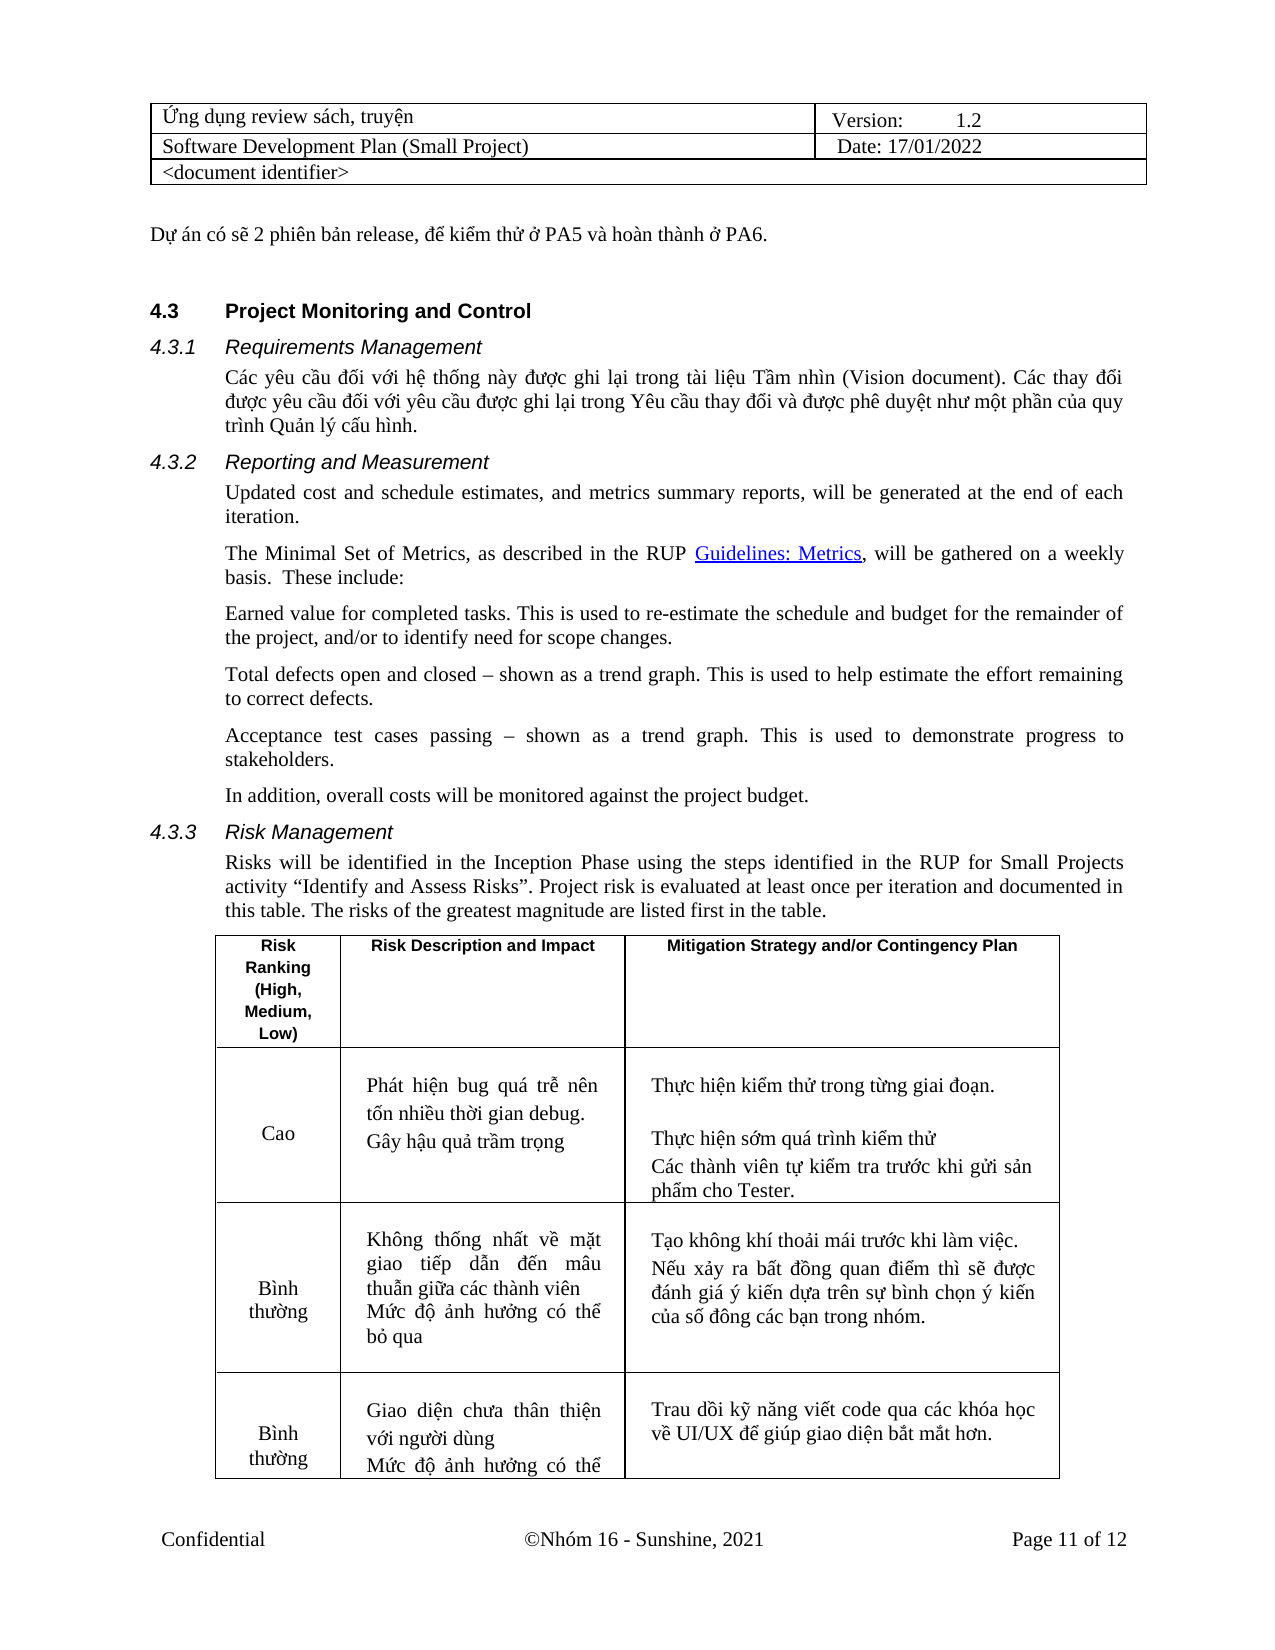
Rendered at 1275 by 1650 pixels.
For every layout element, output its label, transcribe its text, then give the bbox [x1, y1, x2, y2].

text Dự án có sẽ 2 phiên bản release, để kiểm thử ở PA5 và hoàn thành ở PA6. [150, 222, 1125, 246]
table_cell Thực hiện kiểm thử trong từng giai đoạn. Thực hiện sớm quá trình kiểm thử Các thành viên tự kiểm tra trước khi gửi sản phẩm cho Tester. [626, 1048, 1059, 1202]
table_cell Cao [216, 1048, 340, 1202]
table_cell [341, 1373, 624, 1477]
table_cell Tạo không khí thoải mái trước khi làm việc. Nếu xảy ra bất đồng quan điểm thì sẽ được đánh giá ý kiến dựa trên sự bình chọn ý kiến của số đông các bạn trong nhóm. [626, 1203, 1059, 1372]
text Acceptance test cases passing – shown as a trend graph. This is used to demonstrate progress to stakeholders. [225, 722, 1125, 771]
table_header Mitigation Strategy and/or Contingency Plan [626, 936, 1059, 1047]
text Updated cost and schedule estimates, and metrics summary reports, will be generated at the end of each iteration. [225, 480, 1125, 528]
text Total defects open and closed – shown as a trend graph. This is used to help estimate the effort remaining to correct defects. [225, 662, 1125, 710]
text In addition, overall costs will be monitored against the project budget. [225, 783, 1125, 807]
table_cell Phát hiện bug quá trễ nên tốn nhiều thời gian debug. Gây hậu quả trầm trọng [341, 1048, 624, 1202]
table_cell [626, 1373, 1059, 1477]
table_cell Bình thường [216, 1373, 340, 1477]
table_header Risk Ranking (High, Medium, Low) [216, 936, 340, 1047]
text Risks will be identified in the Inception Phase using the steps identified in the RUP for Small Projects activity “Identify and Assess Risks”. Project risk is evaluated at least once per iteration and documented in this table. The risks of the greatest magnitude are listed first in the table. [225, 850, 1125, 922]
table_header Risk Description and Impact [341, 936, 624, 1047]
table_cell Bình thường [216, 1203, 340, 1372]
subtitle Requirements Management [150, 335, 1125, 359]
text Earned value for completed tasks. This is used to re-estimate the schedule and budget for the remainder of the project, and/or to identify need for scope changes. [225, 601, 1125, 649]
subtitle Risk Management [150, 820, 1125, 844]
subtitle Reporting and Measurement [150, 450, 1125, 474]
text The Minimal Set of Metrics, as described in the RUP Guidelines: Metrics, will be gathered on a weekly basis. These include: [225, 541, 1125, 589]
text Các yêu cầu đối với hệ thống này được ghi lại trong tài liệu Tầm nhìn (Vision document). Các thay đổi được yêu cầu đối với yêu cầu được ghi lại trong Yêu cầu thay đổi và được phê duyệt như một phần của quy trình Quản lý cấu hình. [225, 365, 1125, 437]
table_cell Không thống nhất về mặt giao tiếp dẫn đến mâu thuẫn giữa các thành viên Mức độ ảnh hưởng có thể bỏ qua [341, 1203, 624, 1372]
subtitle Project Monitoring and Control [150, 298, 1125, 322]
